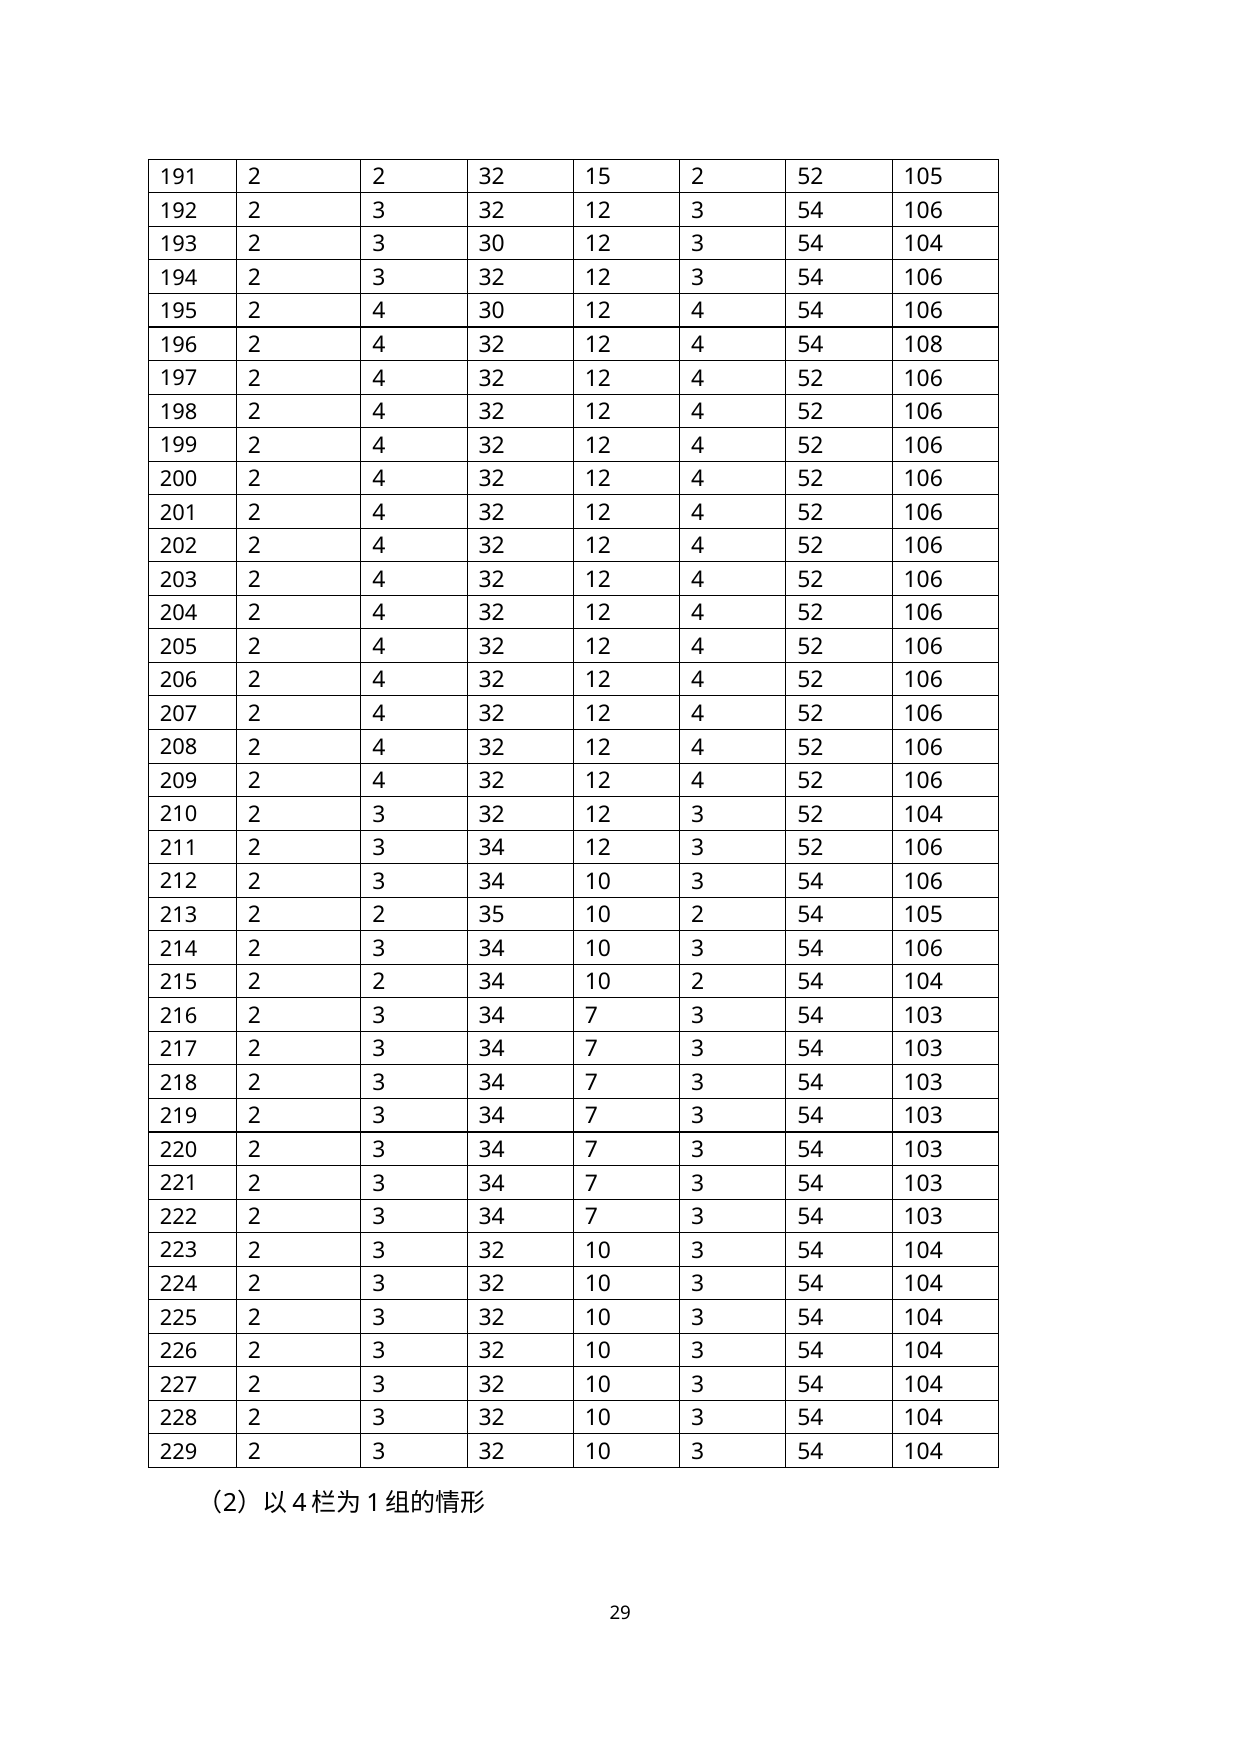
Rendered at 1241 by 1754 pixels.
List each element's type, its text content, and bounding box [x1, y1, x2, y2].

table_cell 34 [468, 1099, 573, 1131]
table_cell 2 [237, 562, 360, 595]
table_cell 52 [786, 663, 892, 695]
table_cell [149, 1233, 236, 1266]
table_cell 3 [680, 227, 785, 259]
table_cell 4 [680, 629, 785, 662]
table_cell 4 [680, 395, 785, 427]
table_cell 4 [361, 395, 467, 427]
table_cell 2 [361, 160, 467, 192]
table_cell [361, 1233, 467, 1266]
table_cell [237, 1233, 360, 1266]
table_cell 3 [361, 227, 467, 259]
table_cell 2 [237, 328, 360, 360]
table_cell 106 [893, 730, 998, 762]
table_cell 2 [680, 898, 785, 930]
table_cell 52 [786, 764, 892, 796]
table_cell 34 [468, 1200, 573, 1232]
table_cell 34 [468, 864, 573, 897]
table_cell 54 [786, 965, 892, 997]
table_cell 211 [149, 831, 236, 863]
table_cell 210 [149, 797, 236, 829]
table_cell 52 [786, 696, 892, 729]
table_cell 3 [680, 797, 785, 829]
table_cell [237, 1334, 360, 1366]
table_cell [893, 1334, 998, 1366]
table_cell 3 [680, 1200, 785, 1232]
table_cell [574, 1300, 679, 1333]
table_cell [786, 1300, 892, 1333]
table_cell 12 [574, 797, 679, 829]
table_cell 2 [237, 1065, 360, 1098]
table_cell 35 [468, 898, 573, 930]
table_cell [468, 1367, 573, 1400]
table_cell 2 [237, 998, 360, 1031]
table_cell 2 [237, 193, 360, 226]
table_cell 3 [680, 1099, 785, 1131]
table_cell 7 [574, 1065, 679, 1098]
table_cell 52 [786, 562, 892, 595]
table_cell 54 [786, 1166, 892, 1198]
table_cell 34 [468, 931, 573, 964]
table_cell 12 [574, 596, 679, 628]
table_cell 32 [468, 361, 573, 393]
table_cell 32 [468, 730, 573, 762]
table_cell 10 [574, 931, 679, 964]
table_cell 202 [149, 529, 236, 561]
table_cell 103 [893, 1065, 998, 1098]
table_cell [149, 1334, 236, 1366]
table_cell 104 [893, 227, 998, 259]
table_cell 52 [786, 160, 892, 192]
table_cell 15 [574, 160, 679, 192]
table_cell 4 [680, 294, 785, 326]
table_cell 2 [237, 797, 360, 829]
table_cell 4 [361, 696, 467, 729]
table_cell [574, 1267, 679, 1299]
table_cell 4 [361, 764, 467, 796]
table_cell 200 [149, 462, 236, 494]
table_cell 3 [680, 1032, 785, 1064]
table_cell 2 [237, 831, 360, 863]
table_cell 106 [893, 495, 998, 528]
table_cell 106 [893, 193, 998, 226]
table_cell 12 [574, 260, 679, 293]
table_cell 12 [574, 764, 679, 796]
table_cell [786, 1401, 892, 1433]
table_cell 32 [468, 629, 573, 662]
table_cell 2 [237, 361, 360, 393]
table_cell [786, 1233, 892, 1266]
table_cell 106 [893, 395, 998, 427]
table_cell 4 [361, 361, 467, 393]
table_cell 4 [361, 294, 467, 326]
table_cell 32 [468, 260, 573, 293]
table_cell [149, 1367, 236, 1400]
table_cell 2 [237, 1099, 360, 1131]
table_cell 106 [893, 696, 998, 729]
table_cell 3 [361, 1032, 467, 1064]
table_cell 199 [149, 428, 236, 461]
table_cell 2 [237, 663, 360, 695]
table_cell 32 [468, 596, 573, 628]
table_cell 54 [786, 1133, 892, 1165]
table_cell 34 [468, 998, 573, 1031]
table_cell 32 [468, 529, 573, 561]
table_cell 12 [574, 831, 679, 863]
table_cell 4 [680, 428, 785, 461]
table_cell 4 [680, 328, 785, 360]
table_cell 104 [893, 965, 998, 997]
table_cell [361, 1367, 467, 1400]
table_cell 10 [574, 898, 679, 930]
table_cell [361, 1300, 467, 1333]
table_cell 12 [574, 462, 679, 494]
table_cell 3 [361, 797, 467, 829]
table_cell 106 [893, 764, 998, 796]
table_cell 103 [893, 1032, 998, 1064]
table_cell 106 [893, 663, 998, 695]
table_cell 207 [149, 696, 236, 729]
table_cell 4 [361, 562, 467, 595]
table_cell 10 [574, 864, 679, 897]
table_cell 2 [237, 1166, 360, 1198]
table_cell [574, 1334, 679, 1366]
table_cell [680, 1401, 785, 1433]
table_cell 4 [680, 361, 785, 393]
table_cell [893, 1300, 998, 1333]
table_cell 32 [468, 462, 573, 494]
table_cell 103 [893, 998, 998, 1031]
table_cell 2 [237, 1133, 360, 1165]
table_cell 3 [680, 831, 785, 863]
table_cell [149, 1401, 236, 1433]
table_cell 4 [361, 596, 467, 628]
table_cell 3 [361, 864, 467, 897]
table_cell 4 [680, 696, 785, 729]
table_cell 4 [680, 529, 785, 561]
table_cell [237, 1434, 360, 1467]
table_cell 2 [237, 529, 360, 561]
table_cell 52 [786, 831, 892, 863]
table_cell 2 [237, 596, 360, 628]
table_cell 34 [468, 1065, 573, 1098]
table_cell 7 [574, 1166, 679, 1198]
table_cell 3 [361, 193, 467, 226]
table_cell 4 [680, 495, 785, 528]
table_cell 2 [237, 965, 360, 997]
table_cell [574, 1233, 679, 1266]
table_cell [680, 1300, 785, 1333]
table_cell 105 [893, 898, 998, 930]
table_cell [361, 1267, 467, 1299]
table_cell 3 [361, 260, 467, 293]
table_cell 2 [680, 160, 785, 192]
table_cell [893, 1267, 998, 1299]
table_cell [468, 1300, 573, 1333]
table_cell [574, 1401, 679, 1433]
table_cell 3 [361, 1200, 467, 1232]
table_cell 32 [468, 495, 573, 528]
table_cell 30 [468, 294, 573, 326]
table_cell 4 [361, 428, 467, 461]
table_cell 2 [237, 160, 360, 192]
table_cell 4 [680, 764, 785, 796]
table_cell 4 [361, 529, 467, 561]
table_cell 2 [237, 629, 360, 662]
table_cell 10 [574, 965, 679, 997]
table_cell 4 [361, 663, 467, 695]
table_cell 106 [893, 931, 998, 964]
table_cell 105 [893, 160, 998, 192]
table_cell 2 [237, 294, 360, 326]
table_cell 198 [149, 395, 236, 427]
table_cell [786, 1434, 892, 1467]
table_cell 54 [786, 193, 892, 226]
table_cell 54 [786, 260, 892, 293]
table_cell 2 [237, 462, 360, 494]
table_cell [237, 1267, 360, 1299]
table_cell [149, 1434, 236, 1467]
table_cell 52 [786, 361, 892, 393]
table_cell 218 [149, 1065, 236, 1098]
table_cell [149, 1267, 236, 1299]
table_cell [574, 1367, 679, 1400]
table_cell 54 [786, 864, 892, 897]
table_cell 108 [893, 328, 998, 360]
table_cell 3 [680, 1065, 785, 1098]
table_cell 2 [237, 428, 360, 461]
table_cell 2 [237, 260, 360, 293]
table_cell 106 [893, 529, 998, 561]
table_cell 52 [786, 797, 892, 829]
table_cell 4 [680, 596, 785, 628]
table_cell 191 [149, 160, 236, 192]
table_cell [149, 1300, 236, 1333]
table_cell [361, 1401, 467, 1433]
table_cell 54 [786, 294, 892, 326]
table_cell 215 [149, 965, 236, 997]
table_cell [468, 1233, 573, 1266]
table_cell 3 [361, 1065, 467, 1098]
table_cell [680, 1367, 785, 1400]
text （2）以4栏为1组的情形 [148, 1468, 1092, 1533]
table_cell 106 [893, 629, 998, 662]
table_cell 52 [786, 529, 892, 561]
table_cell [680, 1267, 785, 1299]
table_cell 54 [786, 898, 892, 930]
table_cell 4 [680, 730, 785, 762]
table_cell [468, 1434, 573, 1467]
table_cell 2 [237, 1032, 360, 1064]
table_cell 212 [149, 864, 236, 897]
table_cell 2 [237, 864, 360, 897]
table_cell 34 [468, 1032, 573, 1064]
table_cell 3 [361, 931, 467, 964]
table_cell 34 [468, 831, 573, 863]
table_cell 106 [893, 428, 998, 461]
table_cell 12 [574, 529, 679, 561]
table_cell 52 [786, 428, 892, 461]
table_cell 2 [680, 965, 785, 997]
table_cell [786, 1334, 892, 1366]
table_cell 216 [149, 998, 236, 1031]
table_cell 195 [149, 294, 236, 326]
table_cell 52 [786, 462, 892, 494]
table_cell 104 [893, 797, 998, 829]
table_cell 12 [574, 294, 679, 326]
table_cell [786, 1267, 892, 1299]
table_cell 54 [786, 931, 892, 964]
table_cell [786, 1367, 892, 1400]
table_cell 220 [149, 1133, 236, 1165]
table_cell 219 [149, 1099, 236, 1131]
table_cell 3 [680, 1166, 785, 1198]
table_cell 4 [361, 730, 467, 762]
table_cell 52 [786, 495, 892, 528]
table_cell 217 [149, 1032, 236, 1064]
table_cell 206 [149, 663, 236, 695]
table_cell 34 [468, 1166, 573, 1198]
table_cell 2 [237, 898, 360, 930]
table_cell 3 [680, 931, 785, 964]
table_cell 106 [893, 831, 998, 863]
table_cell 7 [574, 1032, 679, 1064]
table_cell 4 [361, 328, 467, 360]
table_cell 106 [893, 864, 998, 897]
table_cell 7 [574, 998, 679, 1031]
table_cell 32 [468, 428, 573, 461]
table_cell 2 [237, 495, 360, 528]
table_cell 12 [574, 730, 679, 762]
table_cell 4 [680, 562, 785, 595]
table_cell 52 [786, 730, 892, 762]
table_cell 12 [574, 562, 679, 595]
table_cell 4 [361, 629, 467, 662]
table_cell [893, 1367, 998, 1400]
table_cell 194 [149, 260, 236, 293]
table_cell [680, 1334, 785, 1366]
table_cell 34 [468, 965, 573, 997]
table_cell 106 [893, 462, 998, 494]
table_cell 4 [680, 663, 785, 695]
table_cell 2 [237, 227, 360, 259]
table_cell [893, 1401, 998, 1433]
table_cell 197 [149, 361, 236, 393]
table_cell 3 [361, 1099, 467, 1131]
table_cell 7 [574, 1133, 679, 1165]
table_cell 222 [149, 1200, 236, 1232]
table_cell 106 [893, 294, 998, 326]
table_cell 3 [680, 1133, 785, 1165]
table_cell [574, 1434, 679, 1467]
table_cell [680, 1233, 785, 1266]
table_cell 12 [574, 227, 679, 259]
table_cell 4 [361, 462, 467, 494]
table_cell 52 [786, 629, 892, 662]
table_cell 4 [361, 495, 467, 528]
table_cell 32 [468, 696, 573, 729]
table_cell 192 [149, 193, 236, 226]
table_cell 32 [468, 395, 573, 427]
table_cell 2 [237, 395, 360, 427]
table_cell 54 [786, 998, 892, 1031]
table_cell 12 [574, 395, 679, 427]
table_cell 3 [361, 1133, 467, 1165]
table_cell 12 [574, 193, 679, 226]
table_cell 3 [680, 260, 785, 293]
table_cell 2 [237, 1200, 360, 1232]
table_cell 12 [574, 428, 679, 461]
table_cell 30 [468, 227, 573, 259]
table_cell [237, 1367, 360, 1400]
table_cell 3 [361, 1166, 467, 1198]
table_cell 2 [237, 696, 360, 729]
table_cell 208 [149, 730, 236, 762]
table_cell 7 [574, 1200, 679, 1232]
table_cell 193 [149, 227, 236, 259]
table_cell 201 [149, 495, 236, 528]
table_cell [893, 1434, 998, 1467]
table_cell 103 [893, 1166, 998, 1198]
table_cell 52 [786, 596, 892, 628]
table_cell 103 [893, 1133, 998, 1165]
table_cell 32 [468, 797, 573, 829]
table_cell 12 [574, 495, 679, 528]
table_cell 3 [361, 831, 467, 863]
table_cell 32 [468, 562, 573, 595]
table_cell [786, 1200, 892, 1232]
table_cell 3 [680, 193, 785, 226]
table_cell 54 [786, 227, 892, 259]
table_cell 196 [149, 328, 236, 360]
table_cell 2 [237, 931, 360, 964]
table_cell 54 [786, 1065, 892, 1098]
table_cell 7 [574, 1099, 679, 1131]
table_cell 12 [574, 663, 679, 695]
table_cell 106 [893, 596, 998, 628]
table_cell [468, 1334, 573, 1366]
table_cell 34 [468, 1133, 573, 1165]
table_cell 2 [237, 764, 360, 796]
table_cell 214 [149, 931, 236, 964]
table_cell 12 [574, 629, 679, 662]
table_cell 32 [468, 663, 573, 695]
table_cell 12 [574, 328, 679, 360]
table_cell 2 [361, 898, 467, 930]
table_cell 3 [680, 864, 785, 897]
table_cell 213 [149, 898, 236, 930]
table_cell 209 [149, 764, 236, 796]
table_cell 4 [680, 462, 785, 494]
table_cell 32 [468, 764, 573, 796]
table_cell 54 [786, 328, 892, 360]
table_cell 3 [680, 998, 785, 1031]
table_cell 106 [893, 562, 998, 595]
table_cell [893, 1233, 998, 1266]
table_cell 3 [361, 998, 467, 1031]
table_cell 204 [149, 596, 236, 628]
table_cell 106 [893, 260, 998, 293]
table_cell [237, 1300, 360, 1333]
table_cell 32 [468, 160, 573, 192]
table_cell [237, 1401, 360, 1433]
table_cell 32 [468, 328, 573, 360]
table_cell 54 [786, 1032, 892, 1064]
table_cell 205 [149, 629, 236, 662]
table_cell 106 [893, 361, 998, 393]
table_cell 52 [786, 395, 892, 427]
table_cell 32 [468, 193, 573, 226]
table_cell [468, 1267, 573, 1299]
table_cell 2 [361, 965, 467, 997]
table_cell 221 [149, 1166, 236, 1198]
table_cell 12 [574, 696, 679, 729]
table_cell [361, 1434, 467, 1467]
table_cell 203 [149, 562, 236, 595]
table_cell 103 [893, 1099, 998, 1131]
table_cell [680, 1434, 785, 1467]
table_cell 12 [574, 361, 679, 393]
table_cell 2 [237, 730, 360, 762]
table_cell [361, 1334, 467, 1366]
table_cell 54 [786, 1099, 892, 1131]
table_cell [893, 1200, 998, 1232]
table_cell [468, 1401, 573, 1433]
